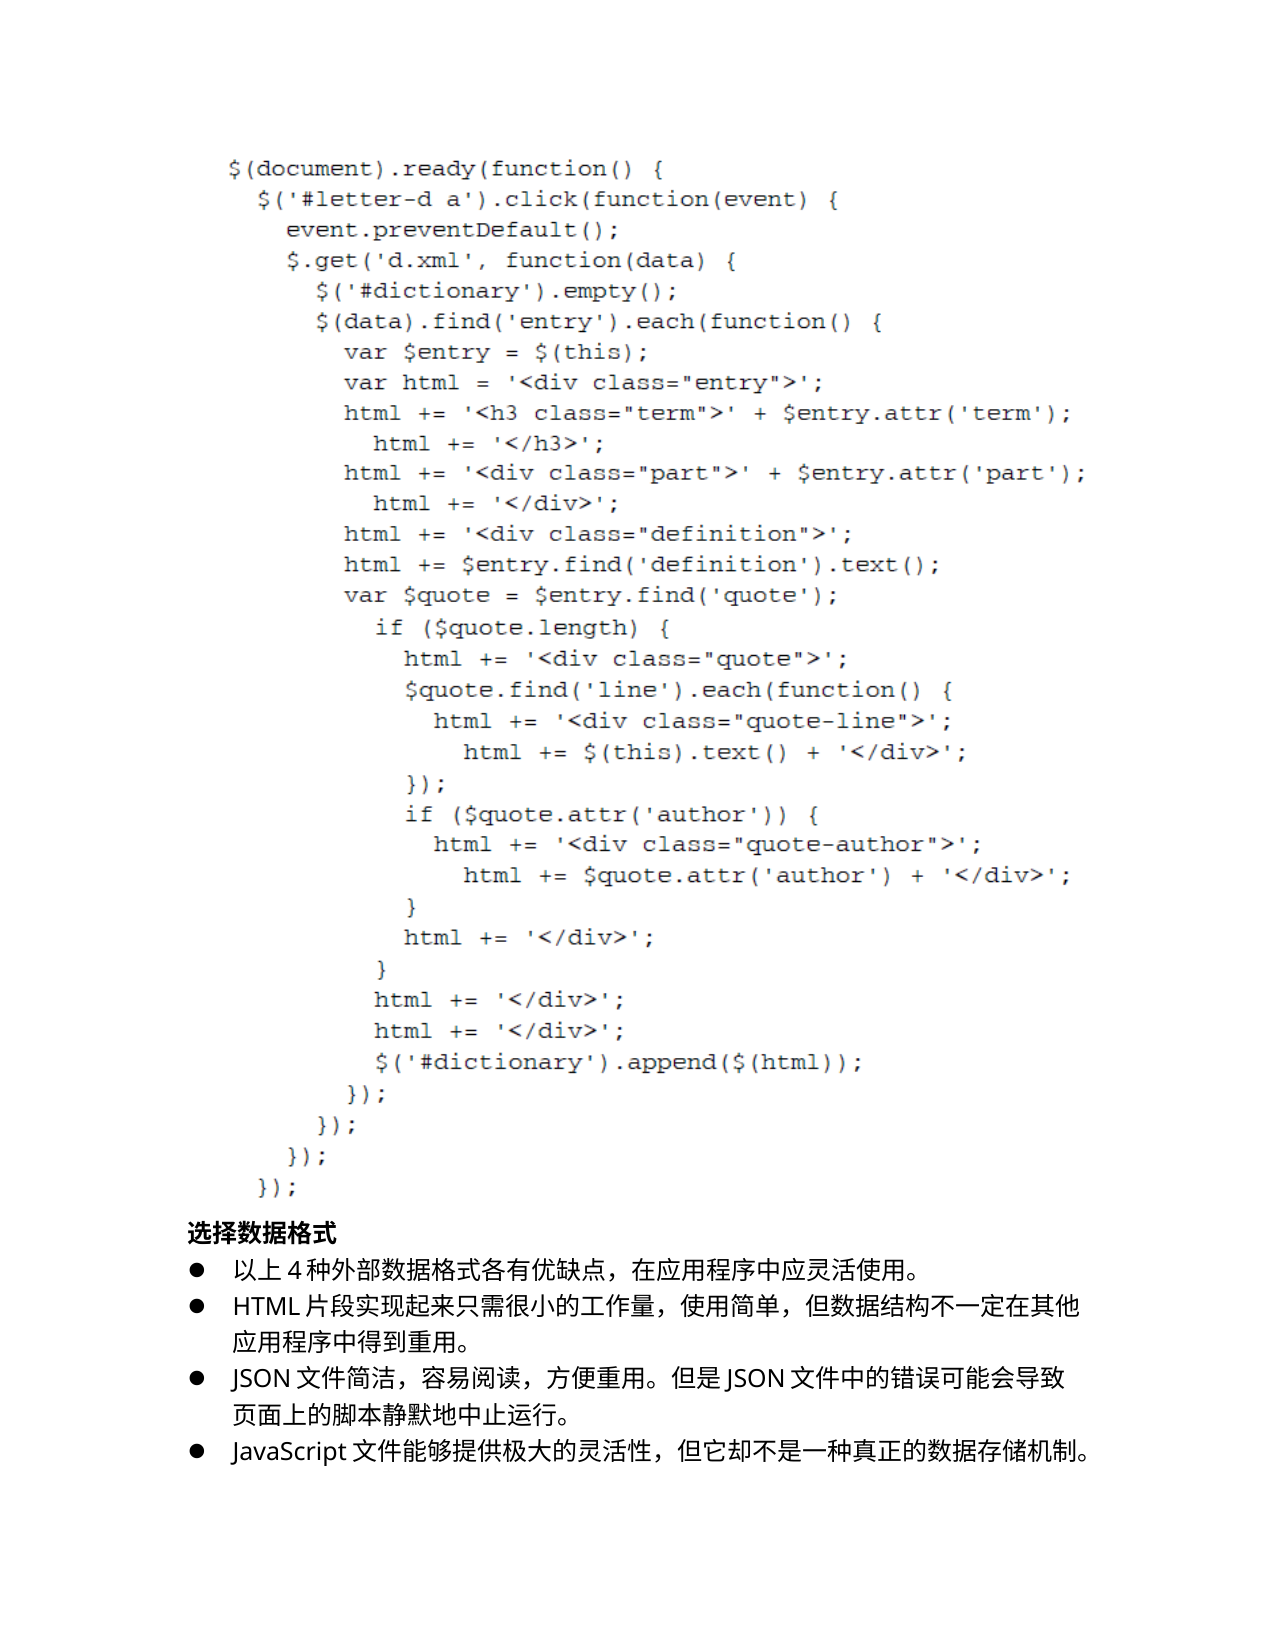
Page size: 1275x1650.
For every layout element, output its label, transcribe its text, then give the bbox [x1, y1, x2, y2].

text 选择数据格式 [187, 1214, 1087, 1250]
list 以上4种外部数据格式各有优缺点，在应用程序中应灵活使用。 [187, 1250, 1087, 1286]
list HTML片段实现起来只需很小的工作量，使用简单，但数据结构不一定在其他应用程序中得到重用。 [187, 1286, 1087, 1359]
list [187, 1431, 1087, 1468]
picture [187, 150, 1088, 1214]
list JSON文件简洁，容易阅读，方便重用。但是JSON文件中的错误可能会导致页面上的脚本静默地中止运行。 [187, 1359, 1087, 1431]
